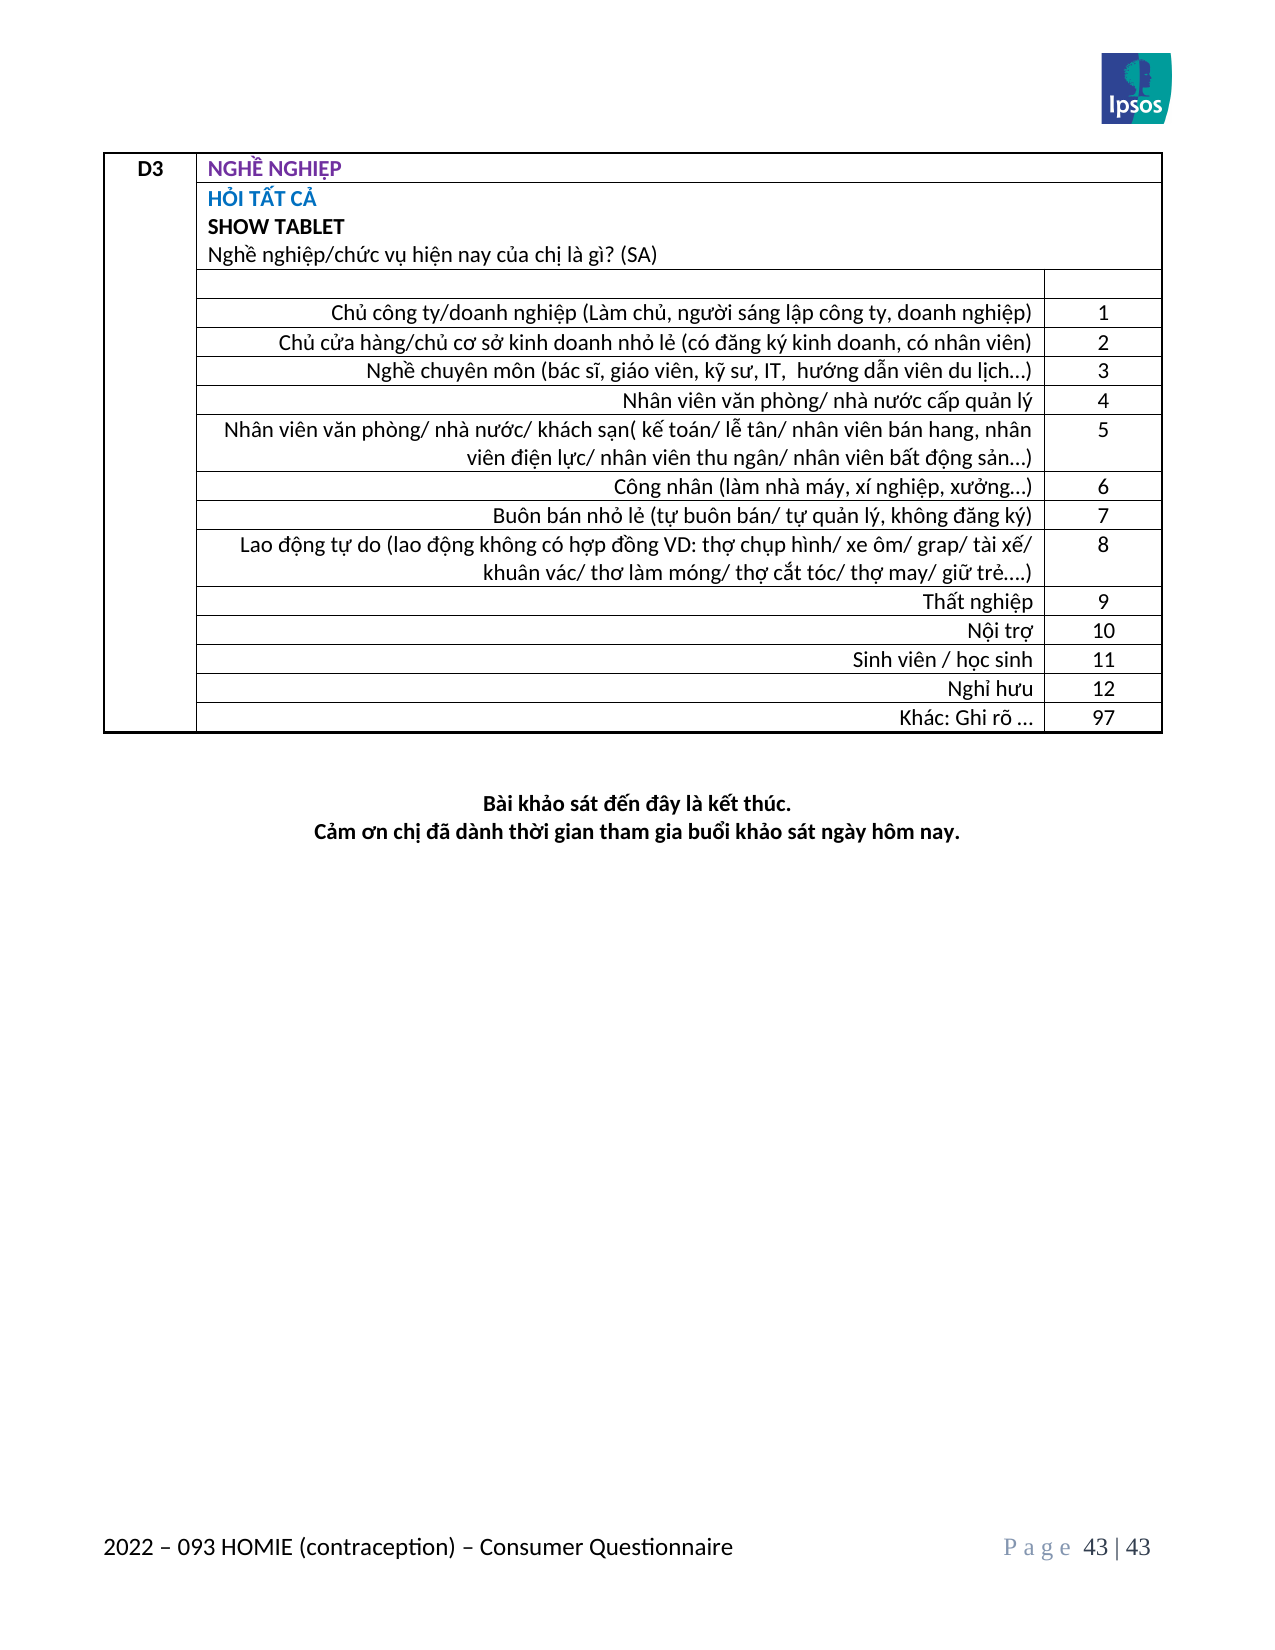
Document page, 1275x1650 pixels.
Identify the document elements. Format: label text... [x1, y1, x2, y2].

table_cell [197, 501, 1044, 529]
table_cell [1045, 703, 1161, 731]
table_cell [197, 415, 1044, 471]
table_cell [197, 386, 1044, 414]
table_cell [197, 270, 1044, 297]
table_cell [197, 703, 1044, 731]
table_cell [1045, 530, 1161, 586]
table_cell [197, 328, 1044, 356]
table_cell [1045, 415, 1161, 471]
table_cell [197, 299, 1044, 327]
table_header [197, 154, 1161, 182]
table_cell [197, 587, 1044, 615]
text Cảm ơn chị đã dành thời gian tham gia buổi khảo sát ngày hôm nay. [103, 817, 1172, 846]
picture [1101, 53, 1172, 124]
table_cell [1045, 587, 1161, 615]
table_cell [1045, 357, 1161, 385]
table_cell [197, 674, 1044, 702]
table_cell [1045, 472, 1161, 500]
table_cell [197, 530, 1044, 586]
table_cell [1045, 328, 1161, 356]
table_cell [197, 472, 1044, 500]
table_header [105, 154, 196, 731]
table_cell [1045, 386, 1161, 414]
text Bài khảo sát đến đây là kết thúc. [103, 789, 1172, 817]
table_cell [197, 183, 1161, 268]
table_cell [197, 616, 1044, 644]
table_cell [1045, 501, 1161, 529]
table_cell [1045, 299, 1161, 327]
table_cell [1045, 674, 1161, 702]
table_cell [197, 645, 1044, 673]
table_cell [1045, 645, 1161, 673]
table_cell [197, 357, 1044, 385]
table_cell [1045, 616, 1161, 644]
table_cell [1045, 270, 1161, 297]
